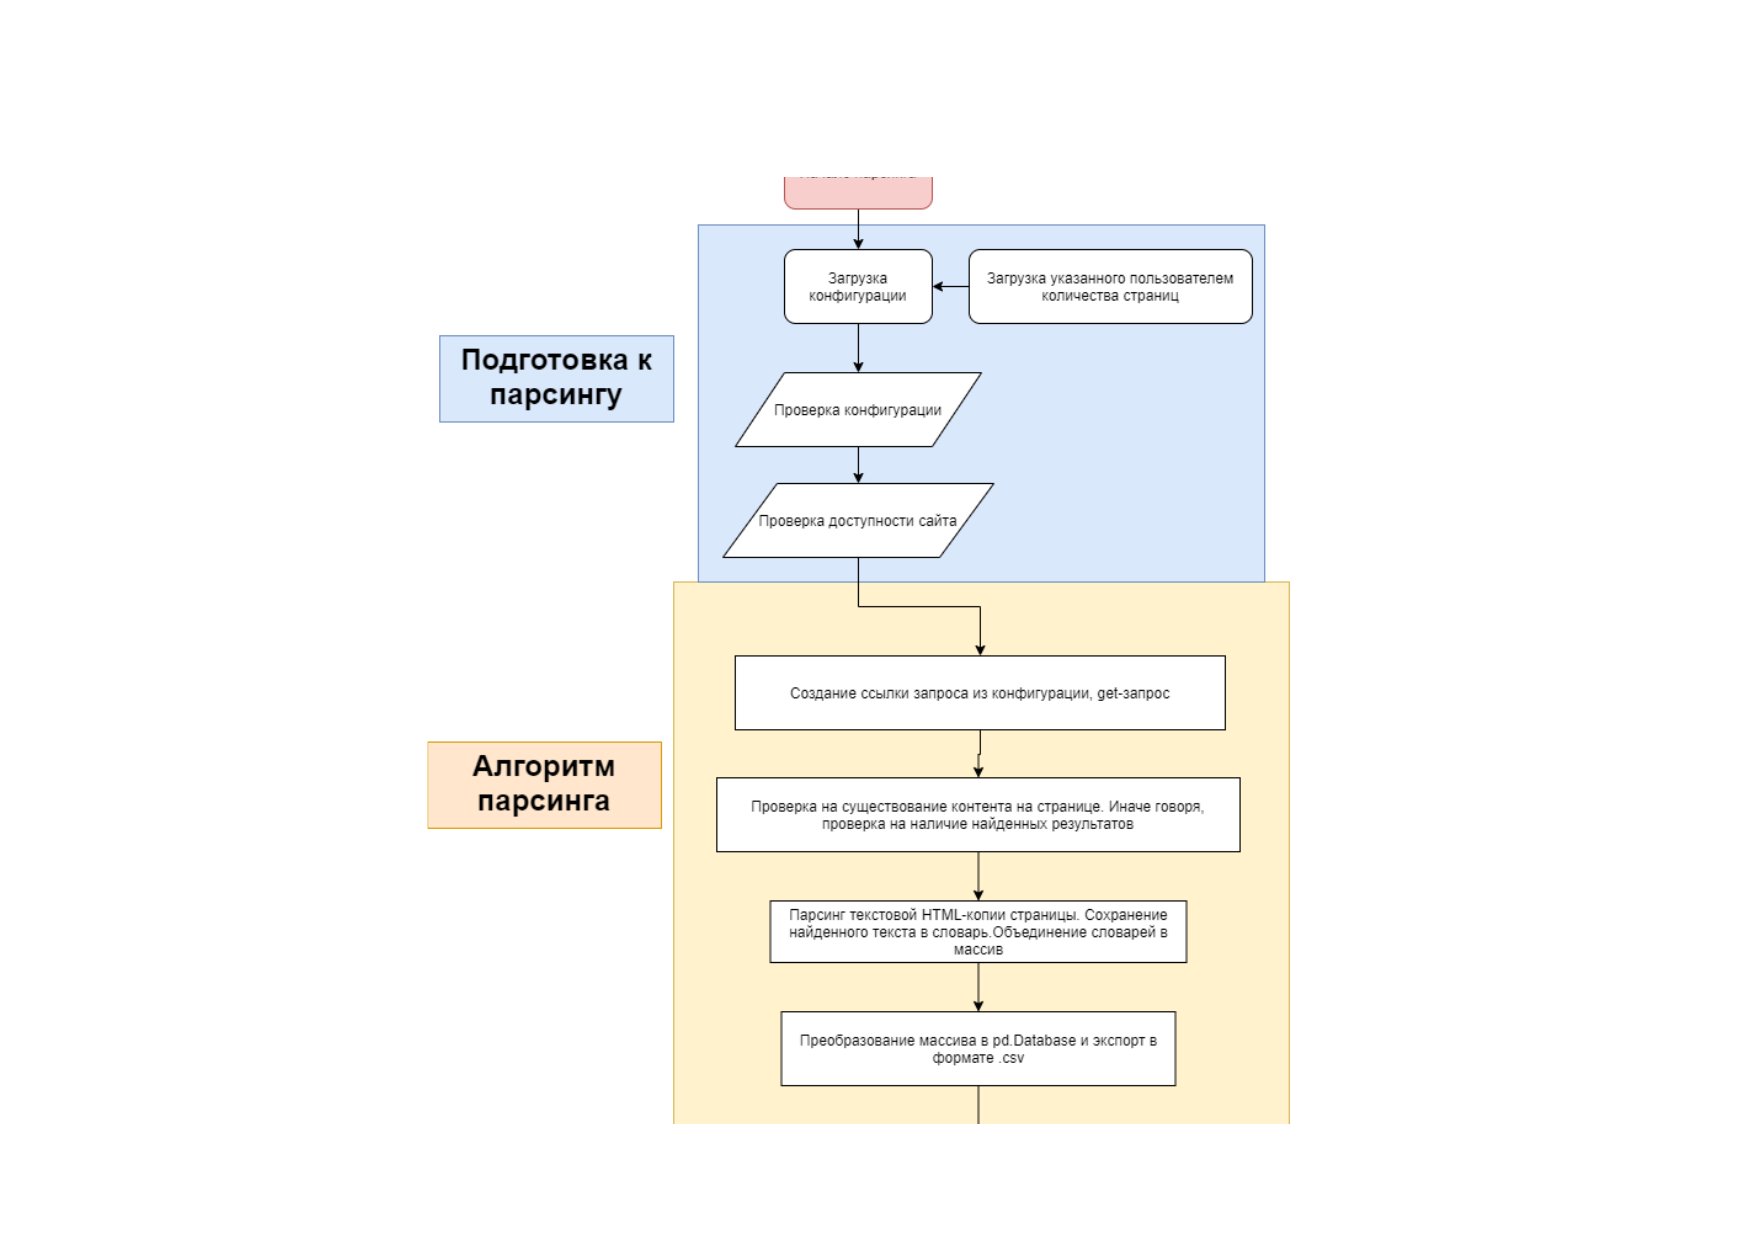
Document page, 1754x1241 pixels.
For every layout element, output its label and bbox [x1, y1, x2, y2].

picture [427, 177, 1327, 1124]
